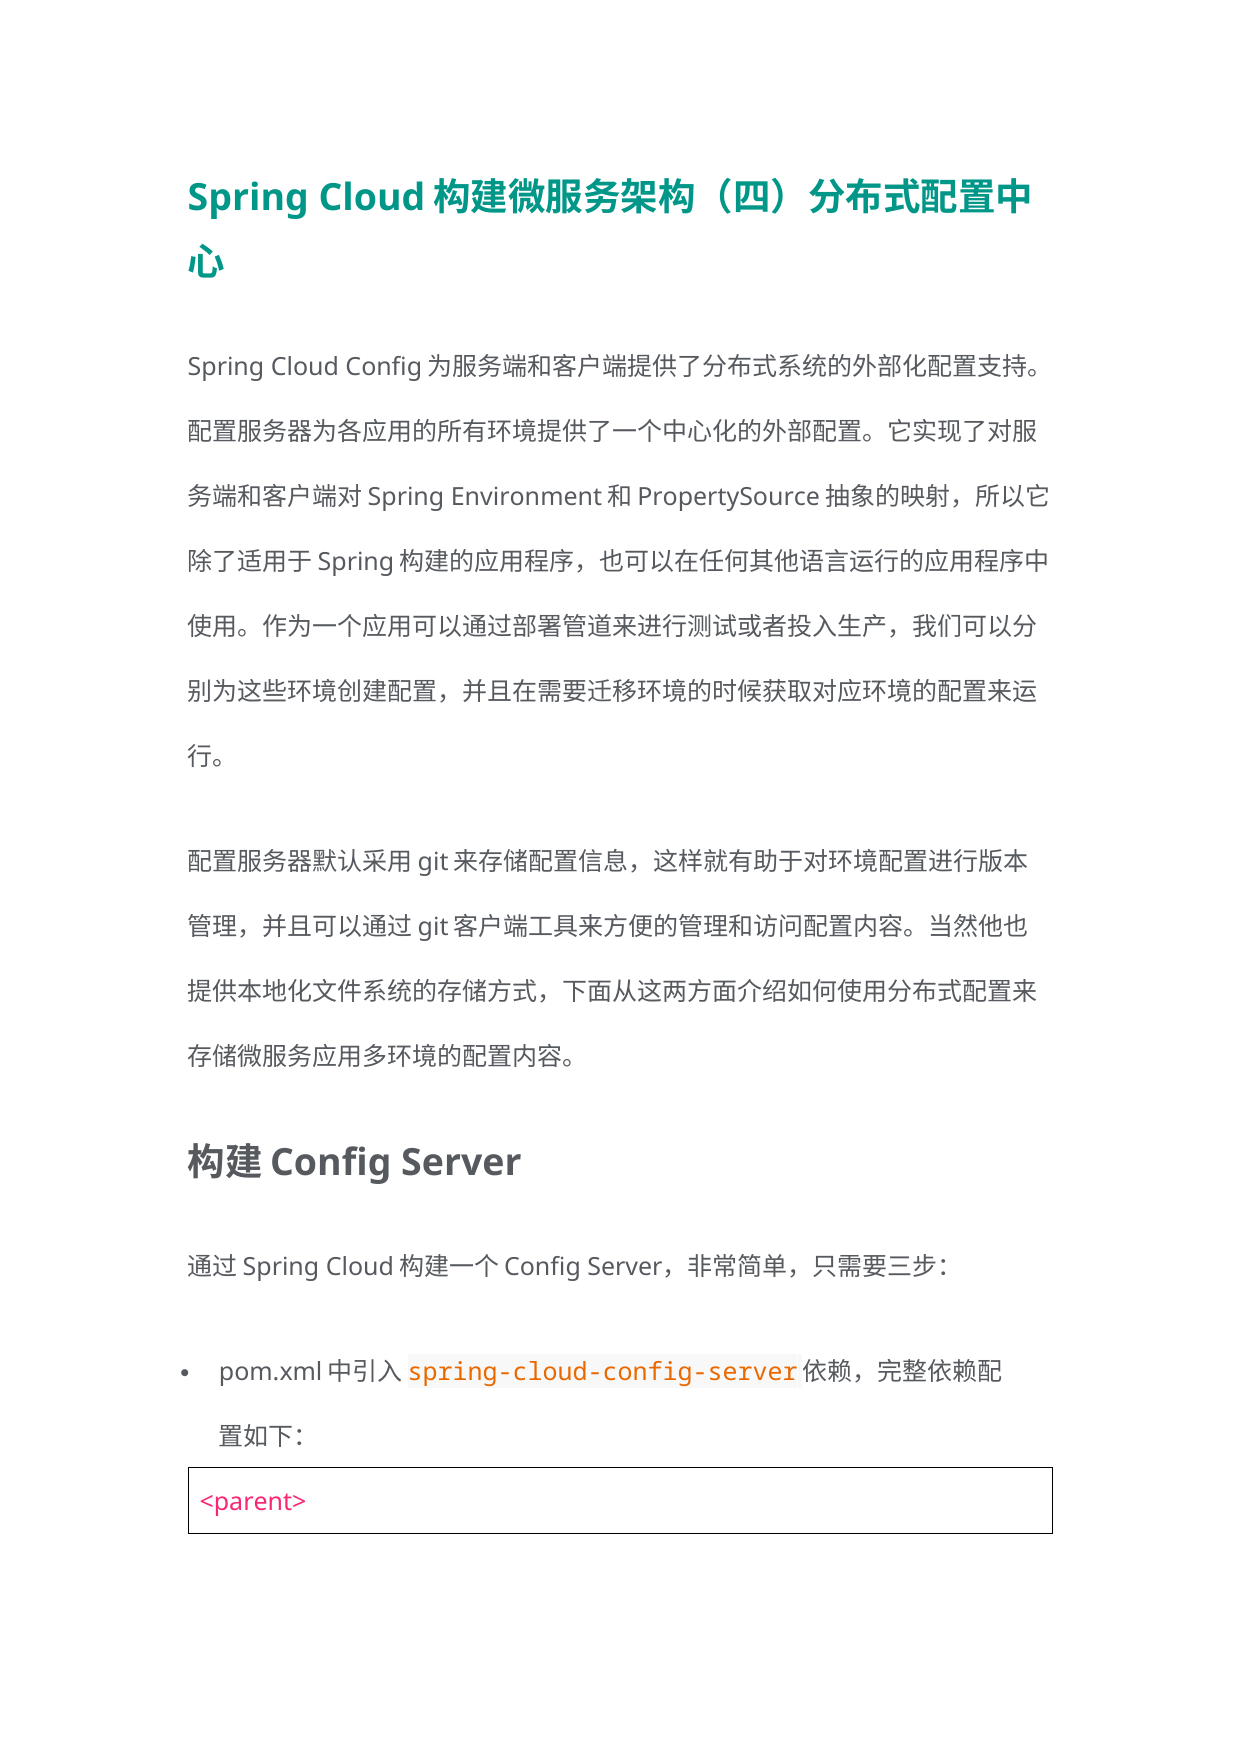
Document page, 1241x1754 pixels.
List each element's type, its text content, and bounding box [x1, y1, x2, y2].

text Spring Cloud构建微服务架构（四）分布式配置中心 [187, 162, 1053, 292]
text 构建Config Server [187, 1127, 1053, 1192]
text 配置服务器默认采用git来存储配置信息，这样就有助于对环境配置进行版本管理，并且可以通过git客户端工具来方便的管理和访问配置内容。当然他也提供本地化文件系统的存储方式，下面从这两方面介绍如何使用分布式配置来存储微服务应用多环境的配置内容。 [187, 827, 1053, 1087]
list pom.xml中引入spring-cloud-config-server依赖，完整依赖配置如下： [181, 1337, 1021, 1467]
text 通过Spring Cloud构建一个Config Server，非常简单，只需要三步： [187, 1232, 1053, 1297]
text Spring Cloud Config为服务端和客户端提供了分布式系统的外部化配置支持。配置服务器为各应用的所有环境提供了一个中心化的外部配置。它实现了对服务端和客户端对Spring Environment和PropertySource抽象的映射，所以它除了适用于Spring构建的应用程序，也可以在任何其他语言运行的应用程序中使用。作为一个应用可以通过部署管道来进行测试或者投入生产，我们可以分别为这些环境创建配置，并且在需要迁移环境的时候获取对应环境的配置来运行。 [187, 332, 1053, 787]
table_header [189, 1468, 1052, 1533]
